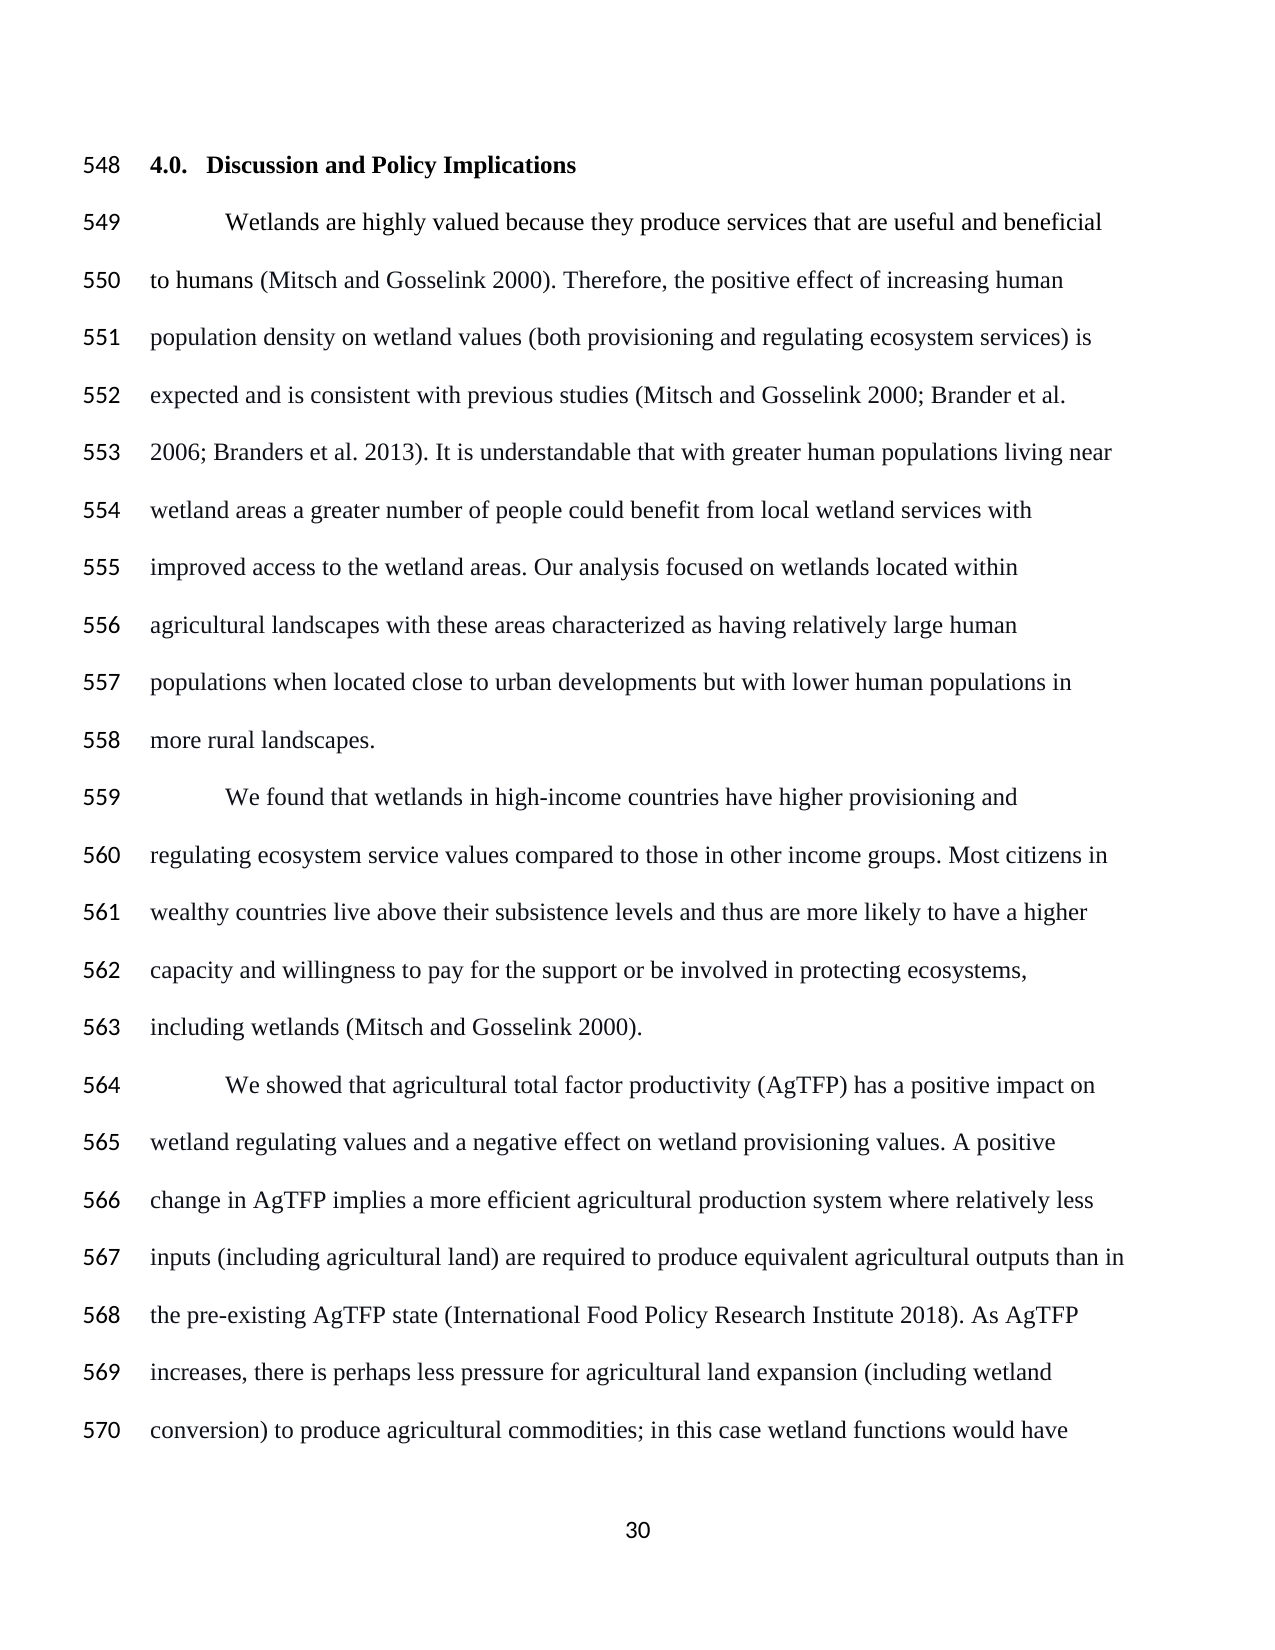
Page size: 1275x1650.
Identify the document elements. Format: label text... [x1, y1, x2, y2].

text Wetlands are highly valued because they produce services that are useful and beneficial to humans (Mitsch and Gosselink 2000). Therefore, the positive effect of increasing human population density on wetland values (both provisioning and regulating ecosystem services) is expected and is consistent with previous studies (Mitsch and Gosselink 2000; Brander et al. 2006; Branders et al. 2013). It is understandable that with greater human populations living near wetland areas a greater number of people could benefit from local wetland services with improved access to the wetland areas. Our analysis focused on wetlands located within agricultural landscapes with these areas characterized as having relatively large human populations when located close to urban developments but with lower human populations in more rural landscapes. [150, 207, 1125, 754]
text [150, 1070, 1125, 1444]
text 4.0. Discussion and Policy Implications [150, 150, 1125, 179]
text We found that wetlands in high-income countries have higher provisioning and regulating ecosystem service values compared to those in other income groups. Most citizens in wealthy countries live above their subsistence levels and thus are more likely to have a higher capacity and willingness to pay for the support or be involved in protecting ecosystems, including wetlands (Mitsch and Gosselink 2000). [150, 782, 1125, 1041]
